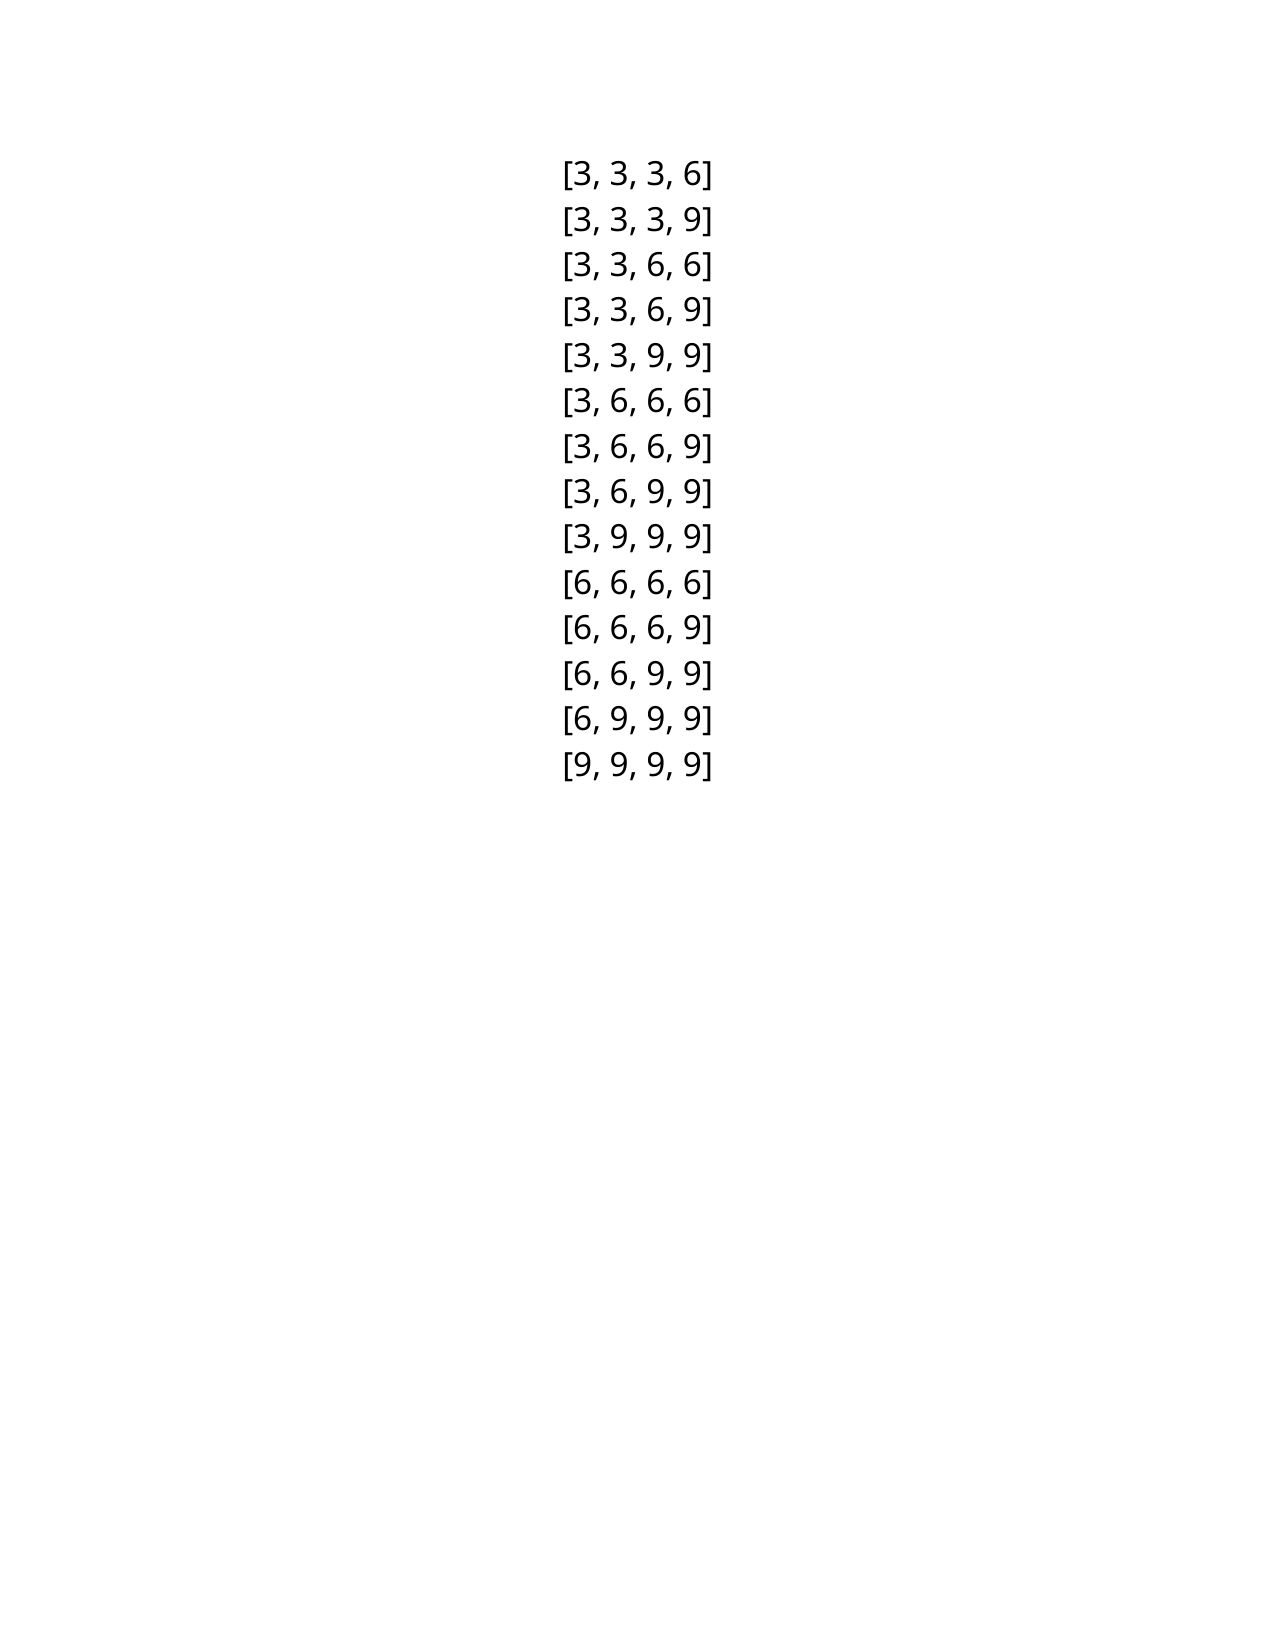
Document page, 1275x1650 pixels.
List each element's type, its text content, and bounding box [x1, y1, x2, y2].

text [3, 6, 6, 6] [150, 377, 1125, 422]
text [3, 3, 9, 9] [150, 332, 1125, 377]
text [6, 6, 6, 9] [150, 604, 1125, 649]
text [9, 9, 9, 9] [150, 740, 1125, 786]
text [3, 3, 6, 6] [150, 241, 1125, 286]
text [3, 6, 6, 9] [150, 422, 1125, 468]
text [3, 9, 9, 9] [150, 513, 1125, 559]
text [3, 3, 3, 9] [150, 195, 1125, 241]
text [6, 9, 9, 9] [150, 695, 1125, 740]
text [3, 3, 6, 9] [150, 286, 1125, 332]
text [6, 6, 9, 9] [150, 649, 1125, 695]
text [3, 6, 9, 9] [150, 468, 1125, 513]
text [3, 3, 3, 6] [150, 150, 1125, 195]
text [6, 6, 6, 6] [150, 559, 1125, 604]
